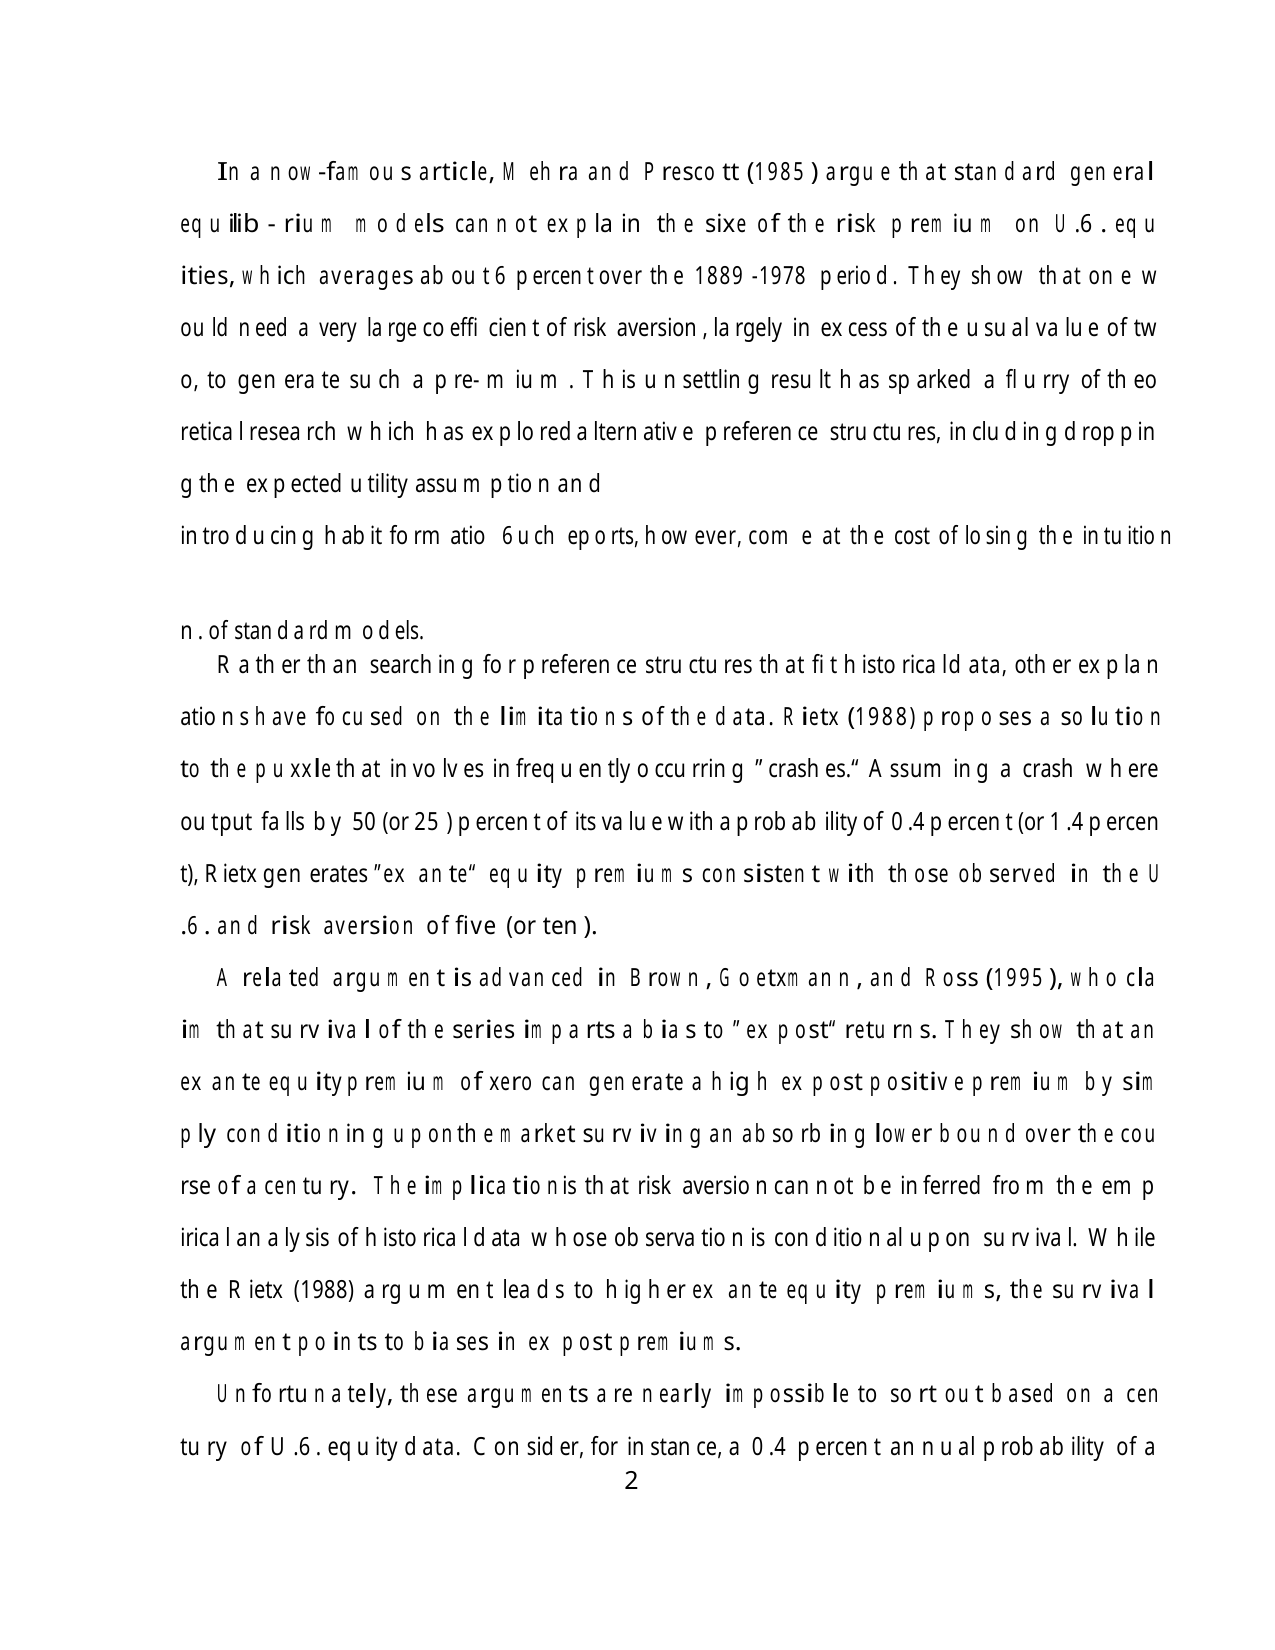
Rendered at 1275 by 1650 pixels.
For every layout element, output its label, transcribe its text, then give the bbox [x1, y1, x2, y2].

text In a n ow -fam ou s article, M eh ra an d P resco tt (1985 ) argu e th at stan d ard gen eral eq u ilib - riu m m o d els can n ot ex p la in th e sixe of th e risk p rem iu m on U .6 . eq u ities, w h ich averages ab ou t 6 p ercen t over th e 1889 -1978 p erio d . T h ey sh ow th at on e w ou ld n eed a very la rge co effi cien t of risk aversion , la rgely in ex cess of th e u su al va lu e of tw o, to gen era te su ch a p re- m iu m . T h is u n settlin g resu lt h as sp arked a fl u rry of th eo retica l resea rch w h ich h as ex p lo red a ltern ativ e p referen ce stru ctu res, in clu d in g d rop p in g th e ex p ected u tility assu m p tio n an d [180, 153, 1157, 500]
text 6 u ch ep o rts, h ow ever, com e at th e cost of lo sin g th e in tu itio n [502, 518, 1223, 552]
text A rela ted argu m en t is ad van ced in B row n , G o etxm an n , an d R oss (1995 ), w h o cla im th at su rv iva l of th e series im p a rts a b ia s to ” ex p ost“ retu rn s. T h ey sh ow th at an ex an te eq u ity p rem iu m of xero can gen erate a h ig h ex p ost p ositiv e p rem iu m b y sim p ly con d itio n in g u p on th e m arket su rv iv in g an ab so rb in g low er b ou n d over th e cou rse of a cen tu ry. T h e im p lica tio n is th at risk aversio n can n ot b e in ferred fro m th e em p irica l an a ly sis of h isto rica l d ata w h ose ob serva tio n is con d itio n al u p on su rv iva l. W h ile th e R ietx (1988) a rg u m en t lea d s to h ig h er ex an te eq u ity p rem iu m s, the su rv iva l argu m en t p o in ts to b ia ses in ex p ost p rem iu m s. [180, 959, 1156, 1358]
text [180, 1376, 1158, 1462]
text in tro d u cin g h ab it fo rm atio n . of stan d a rd m o d els. [180, 518, 490, 647]
text R a th er th an search in g fo r p referen ce stru ctu res th at fi t h isto rica ld ata, oth er ex p la n atio n s h ave fo cu sed on th e lim ita tio n s of th e d ata. R ietx (1988) p rop o ses a so lu tio n to th e p u xxle th at in vo lv es in freq u en tly o ccu rrin g ” crash es.“ A ssum in g a crash w h ere ou tput fa lls b y 50 (or 25 ) p ercen t of its va lu e w ith a p rob ab ility of 0 .4 p ercen t (or 1 .4 p ercen t), R ietx gen erates ”ex an te“ eq u ity p rem iu m s con sisten t w ith th ose ob served in th e U .6 . an d risk aversion of five (or ten ). [180, 647, 1160, 941]
